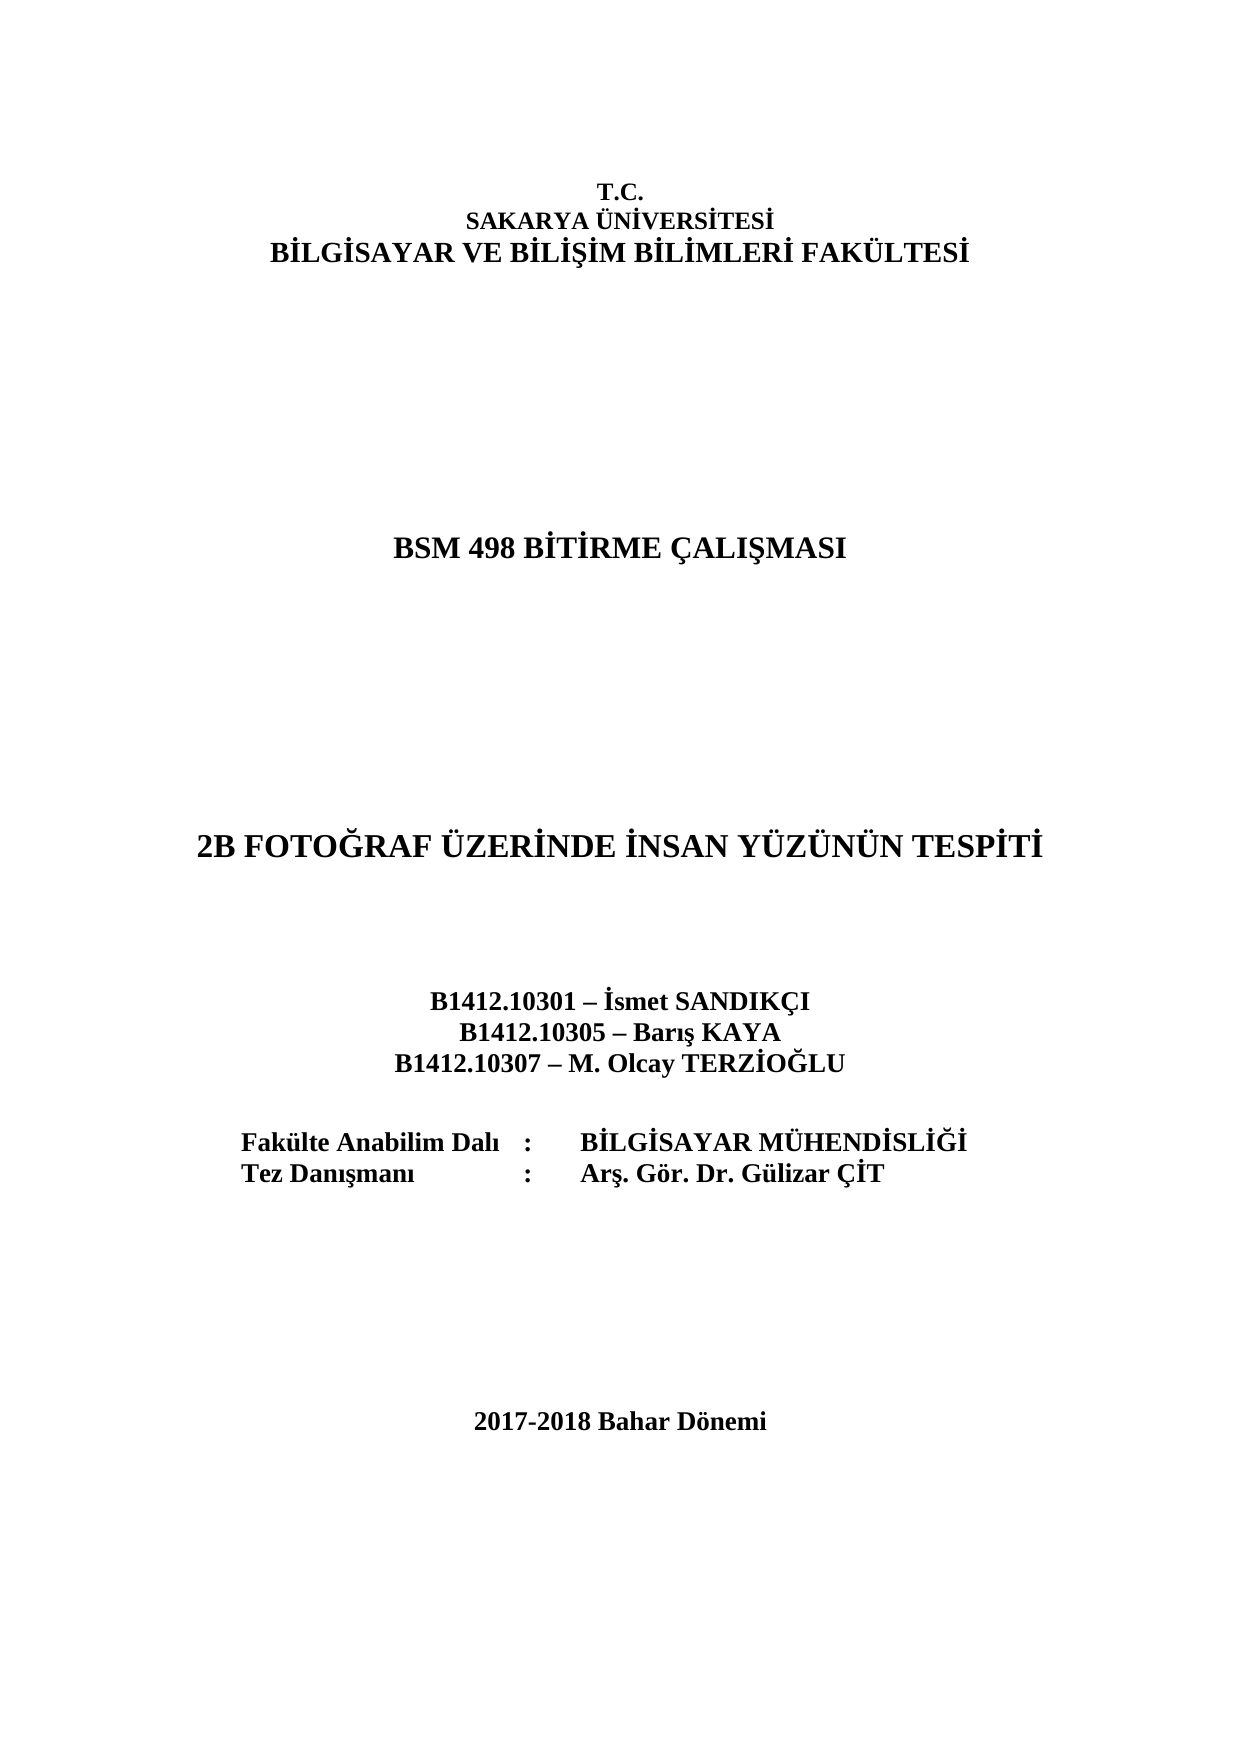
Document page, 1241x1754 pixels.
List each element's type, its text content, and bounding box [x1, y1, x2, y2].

text B1412.10307 – M. Olcay TERZİOĞLU [192, 1047, 1048, 1078]
text 2B FOTOĞRAF ÜZERİNDE İNSAN YÜZÜNÜN TESPİTİ [192, 827, 1048, 906]
text 2017-2018 Bahar Dönemi [192, 1405, 1048, 1436]
text B1412.10305 – Barış KAYA [192, 1016, 1048, 1047]
text T.C. [192, 177, 1048, 206]
table_header Fakülte Anabilim Dalı Tez Danışmanı [230, 1126, 512, 1212]
text BİLGİSAYAR VE BİLİŞİM BİLİMLERİ FAKÜLTESİ [192, 235, 1048, 268]
text BSM 498 BİTİRME ÇALIŞMASI [192, 529, 1048, 565]
table_header : : [512, 1126, 569, 1212]
table_header BİLGİSAYAR MÜHENDİSLİĞİ Arş. Gör. Dr. Gülizar ÇİT [569, 1126, 1011, 1212]
text B1412.10301 – İsmet SANDIKÇI [192, 985, 1048, 1016]
text SAKARYA ÜNİVERSİTESİ [192, 206, 1048, 235]
